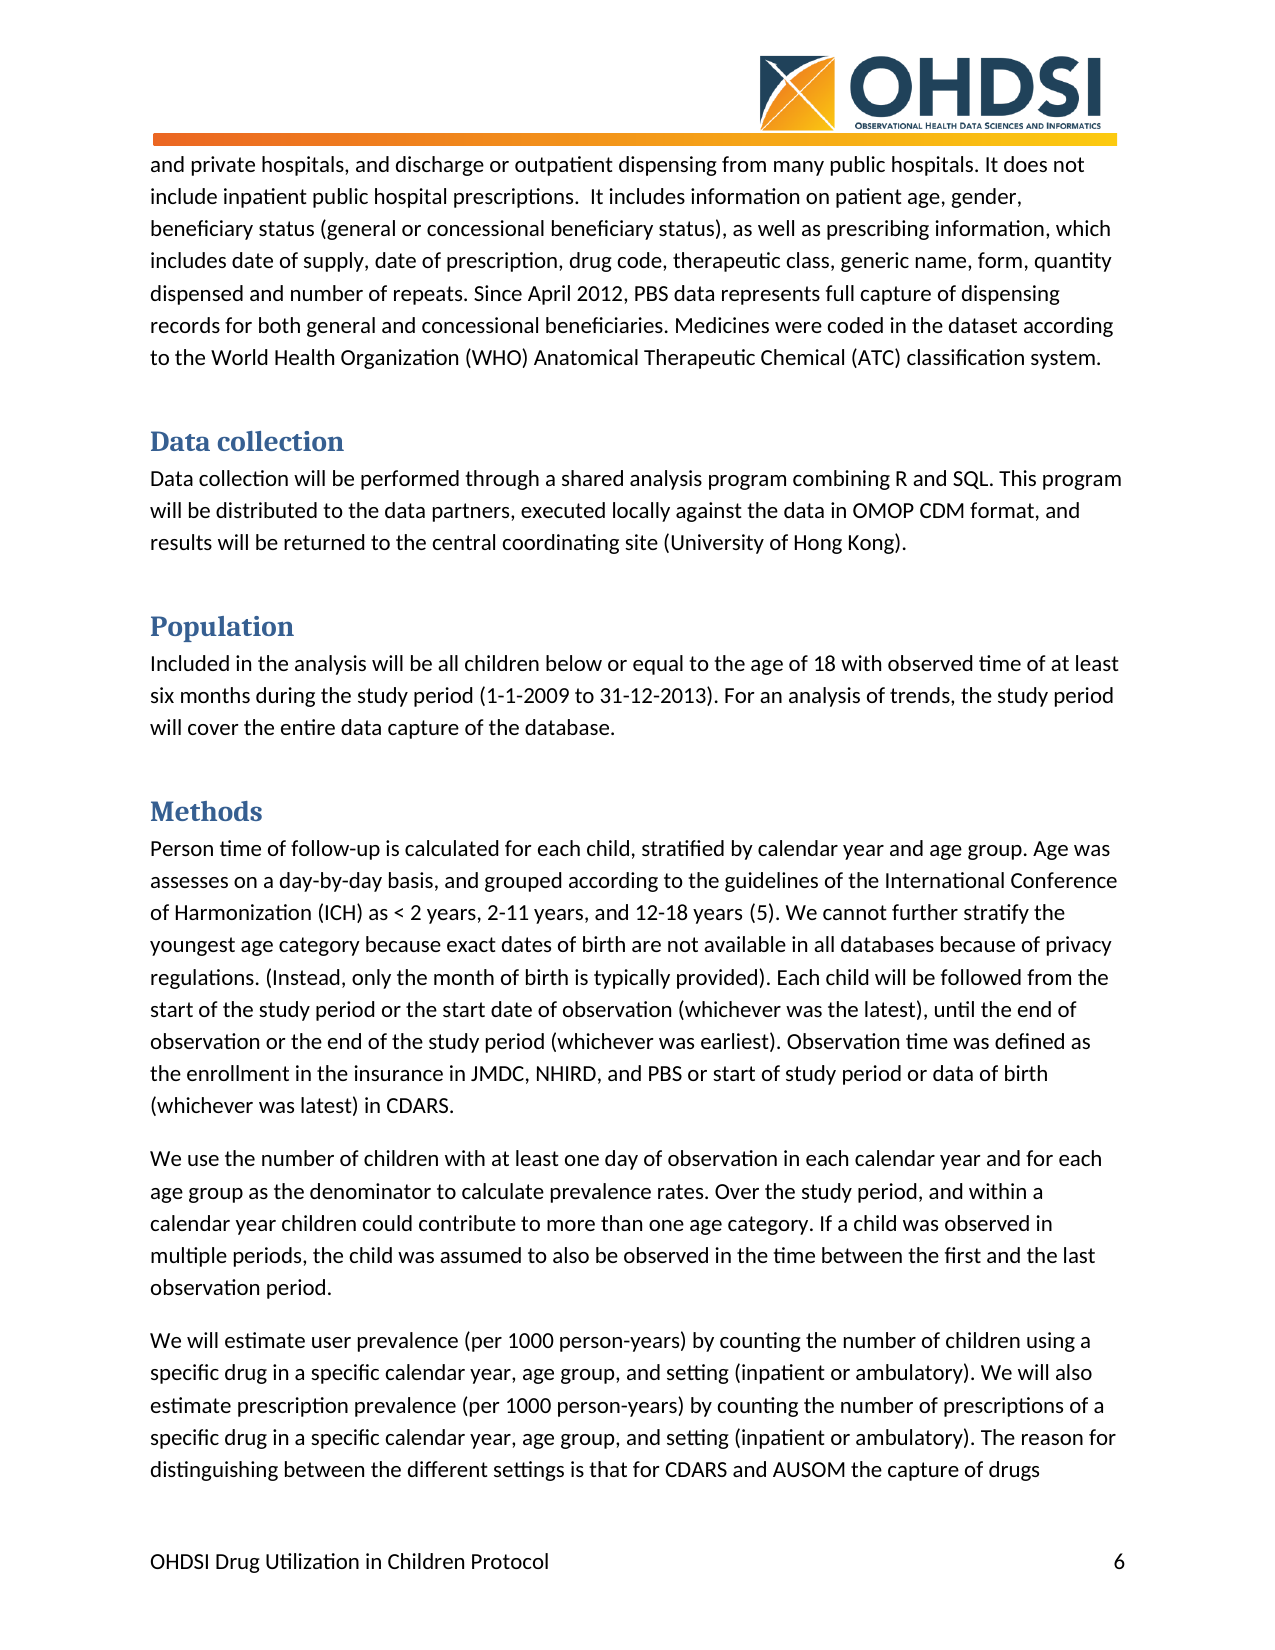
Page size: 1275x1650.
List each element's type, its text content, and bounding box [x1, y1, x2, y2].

subtitle Population [150, 610, 1125, 644]
text Person time of follow-up is calculated for each child, stratified by calendar year and age group. Age was assesses on a day-by-day basis, and grouped according to the guidelines of the International Conference of Harmonization (ICH) as < 2 years, 2-11 years, and 12-18 years (5). We cannot further stratify the youngest age category because exact dates of birth are not available in all databases because of privacy regulations. (Instead, only the month of birth is typically provided). Each child will be followed from the start of the study period or the start date of observation (whichever was the latest), until the end of observation or the end of the study period (whichever was earliest). Observation time was defined as the enrollment in the insurance in JMDC, NHIRD, and PBS or start of study period or data of birth (whichever was latest) in CDARS. [150, 834, 1125, 1119]
picture [742, 42, 1118, 145]
subtitle Data collection [150, 425, 1125, 459]
text Included in the analysis will be all children below or equal to the age of 18 with observed time of at least six months during the study period (1-1-2009 to 31-12-2013). For an analysis of trends, the study period will cover the entire data capture of the database. [150, 649, 1125, 741]
subtitle Methods [150, 796, 1125, 829]
text We use the number of children with at least one day of observation in each calendar year and for each age group as the denominator to calculate prevalence rates. Over the study period, and within a calendar year children could contribute to more than one age category. If a child was observed in multiple periods, the child was assumed to also be observed in the time between the first and the last observation period. [150, 1144, 1125, 1301]
